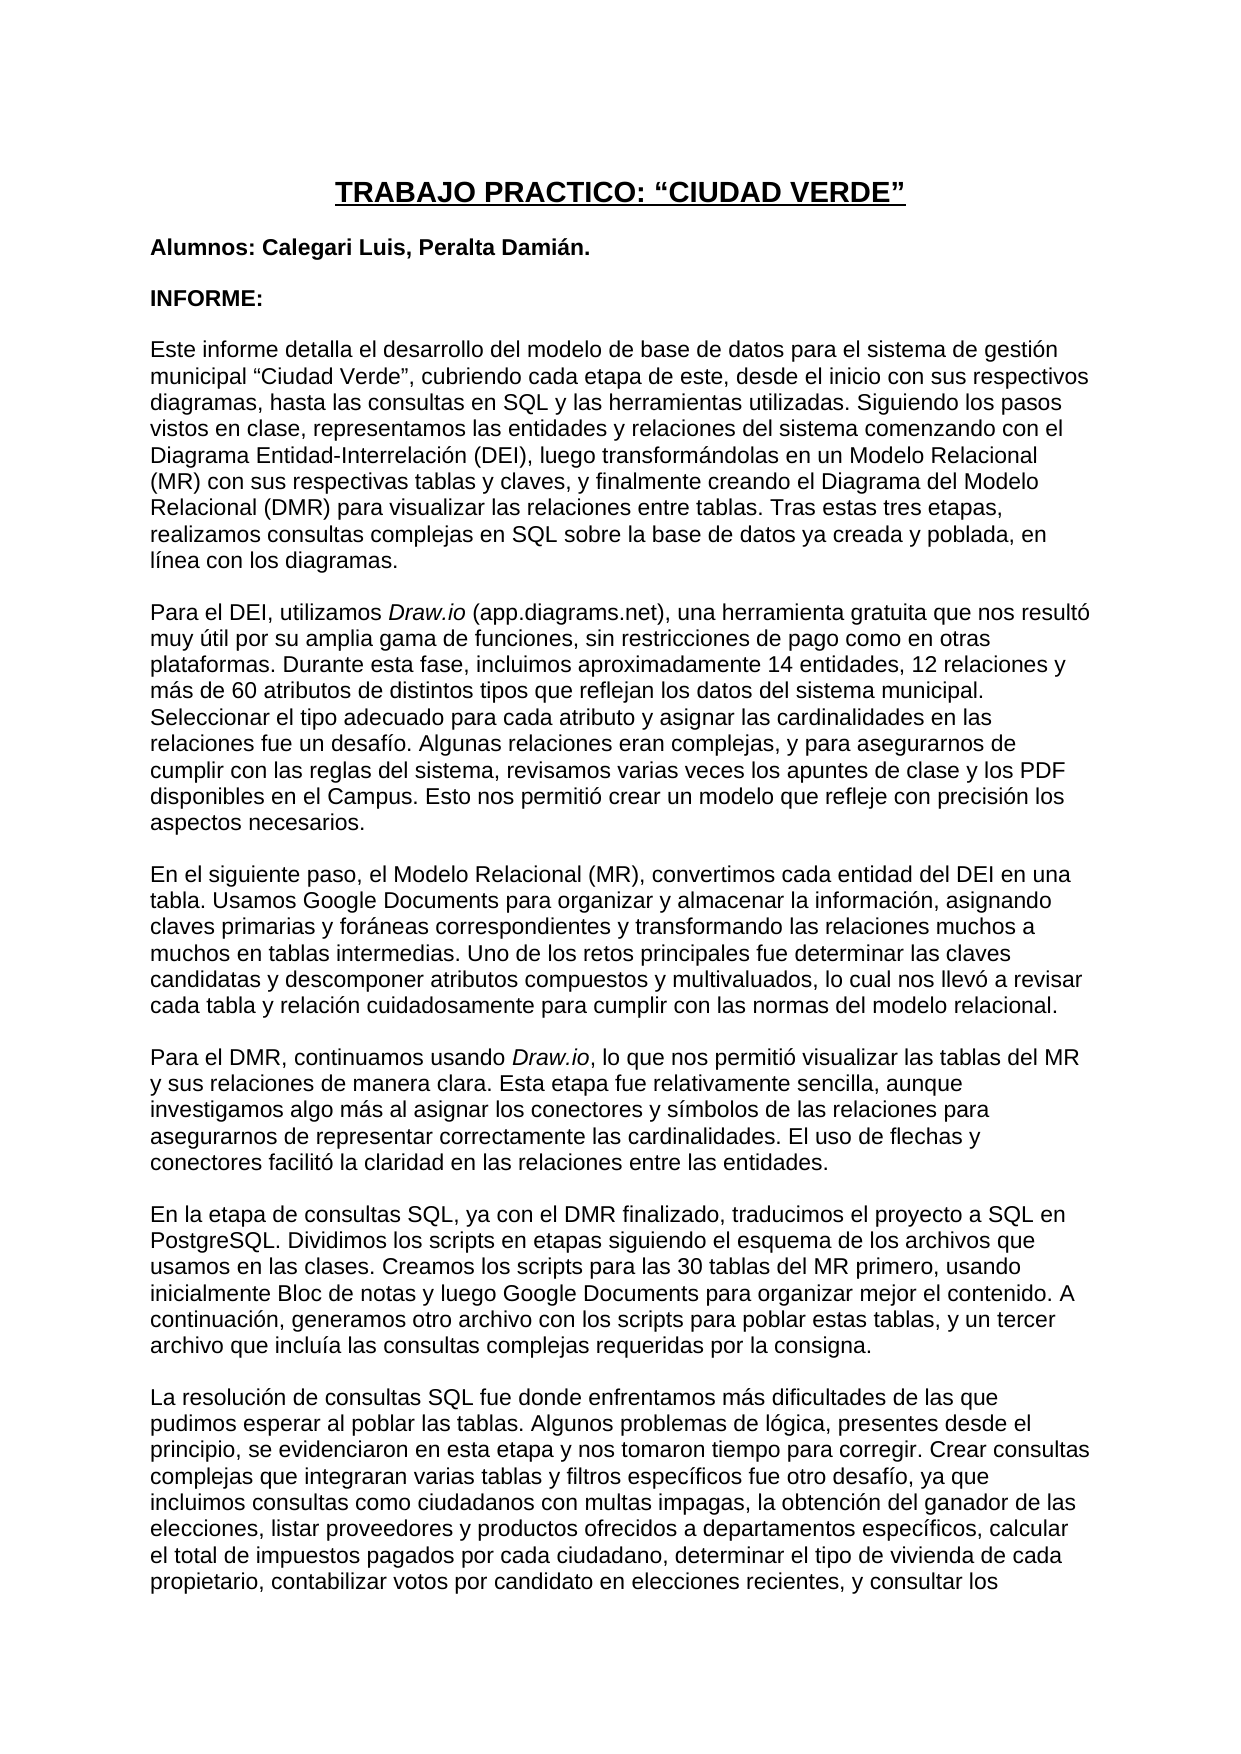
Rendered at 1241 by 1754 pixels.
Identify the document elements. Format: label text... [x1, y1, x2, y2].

text Para el DMR, continuamos usando Draw.io, lo que nos permitió visualizar las tablas del MR y sus relaciones de manera clara. Esta etapa fue relativamente sencilla, aunque investigamos algo más al asignar los conectores y símbolos de las relaciones para asegurarnos de representar correctamente las cardinalidades. El uso de flechas y conectores facilitó la claridad en las relaciones entre las entidades. [150, 1044, 1090, 1176]
text En la etapa de consultas SQL, ya con el DMR finalizado, traducimos el proyecto a SQL en PostgreSQL. Dividimos los scripts en etapas siguiendo el esquema de los archivos que usamos en las clases. Creamos los scripts para las 30 tablas del MR primero, usando inicialmente Bloc de notas y luego Google Documents para organizar mejor el contenido. A continuación, generamos otro archivo con los scripts para poblar estas tablas, y un tercer archivo que incluía las consultas complejas requeridas por la consigna. [150, 1201, 1090, 1359]
text En el siguiente paso, el Modelo Relacional (MR), convertimos cada entidad del DEI en una tabla. Usamos Google Documents para organizar y almacenar la información, asignando claves primarias y foráneas correspondientes y transformando las relaciones muchos a muchos en tablas intermedias. Uno de los retos principales fue determinar las claves candidatas y descomponer atributos compuestos y multivaluados, lo cual nos llevó a revisar cada tabla y relación cuidadosamente para cumplir con las normas del modelo relacional. [150, 861, 1090, 1019]
subtitle INFORME: [150, 285, 1090, 311]
text Este informe detalla el desarrollo del modelo de base de datos para el sistema de gestión municipal “Ciudad Verde”, cubriendo cada etapa de este, desde el inicio con sus respectivos diagramas, hasta las consultas en SQL y las herramientas utilizadas. Siguiendo los pasos vistos en clase, representamos las entidades y relaciones del sistema comenzando con el Diagrama Entidad-Interrelación (DEI), luego transformándolas en un Modelo Relacional (MR) con sus respectivas tablas y claves, y finalmente creando el Diagrama del Modelo Relacional (DMR) para visualizar las relaciones entre tablas. Tras estas tres etapas, realizamos consultas complejas en SQL sobre la base de datos ya creada y poblada, en línea con los diagramas. [150, 336, 1090, 573]
subtitle Alumnos: Calegari Luis, Peralta Damián. [150, 233, 1090, 260]
subtitle TRABAJO PRACTICO: “CIUDAD VERDE” [150, 175, 1090, 208]
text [150, 1384, 1090, 1594]
text Para el DEI, utilizamos Draw.io (app.diagrams.net), una herramienta gratuita que nos resultó muy útil por su amplia gama de funciones, sin restricciones de pago como en otras plataformas. Durante esta fase, incluimos aproximadamente 14 entidades, 12 relaciones y más de 60 atributos de distintos tipos que reflejan los datos del sistema municipal. Seleccionar el tipo adecuado para cada atributo y asignar las cardinalidades en las relaciones fue un desafío. Algunas relaciones eran complejas, y para asegurarnos de cumplir con las reglas del sistema, revisamos varias veces los apuntes de clase y los PDF disponibles en el Campus. Esto nos permitió crear un modelo que refleje con precisión los aspectos necesarios. [150, 598, 1090, 836]
